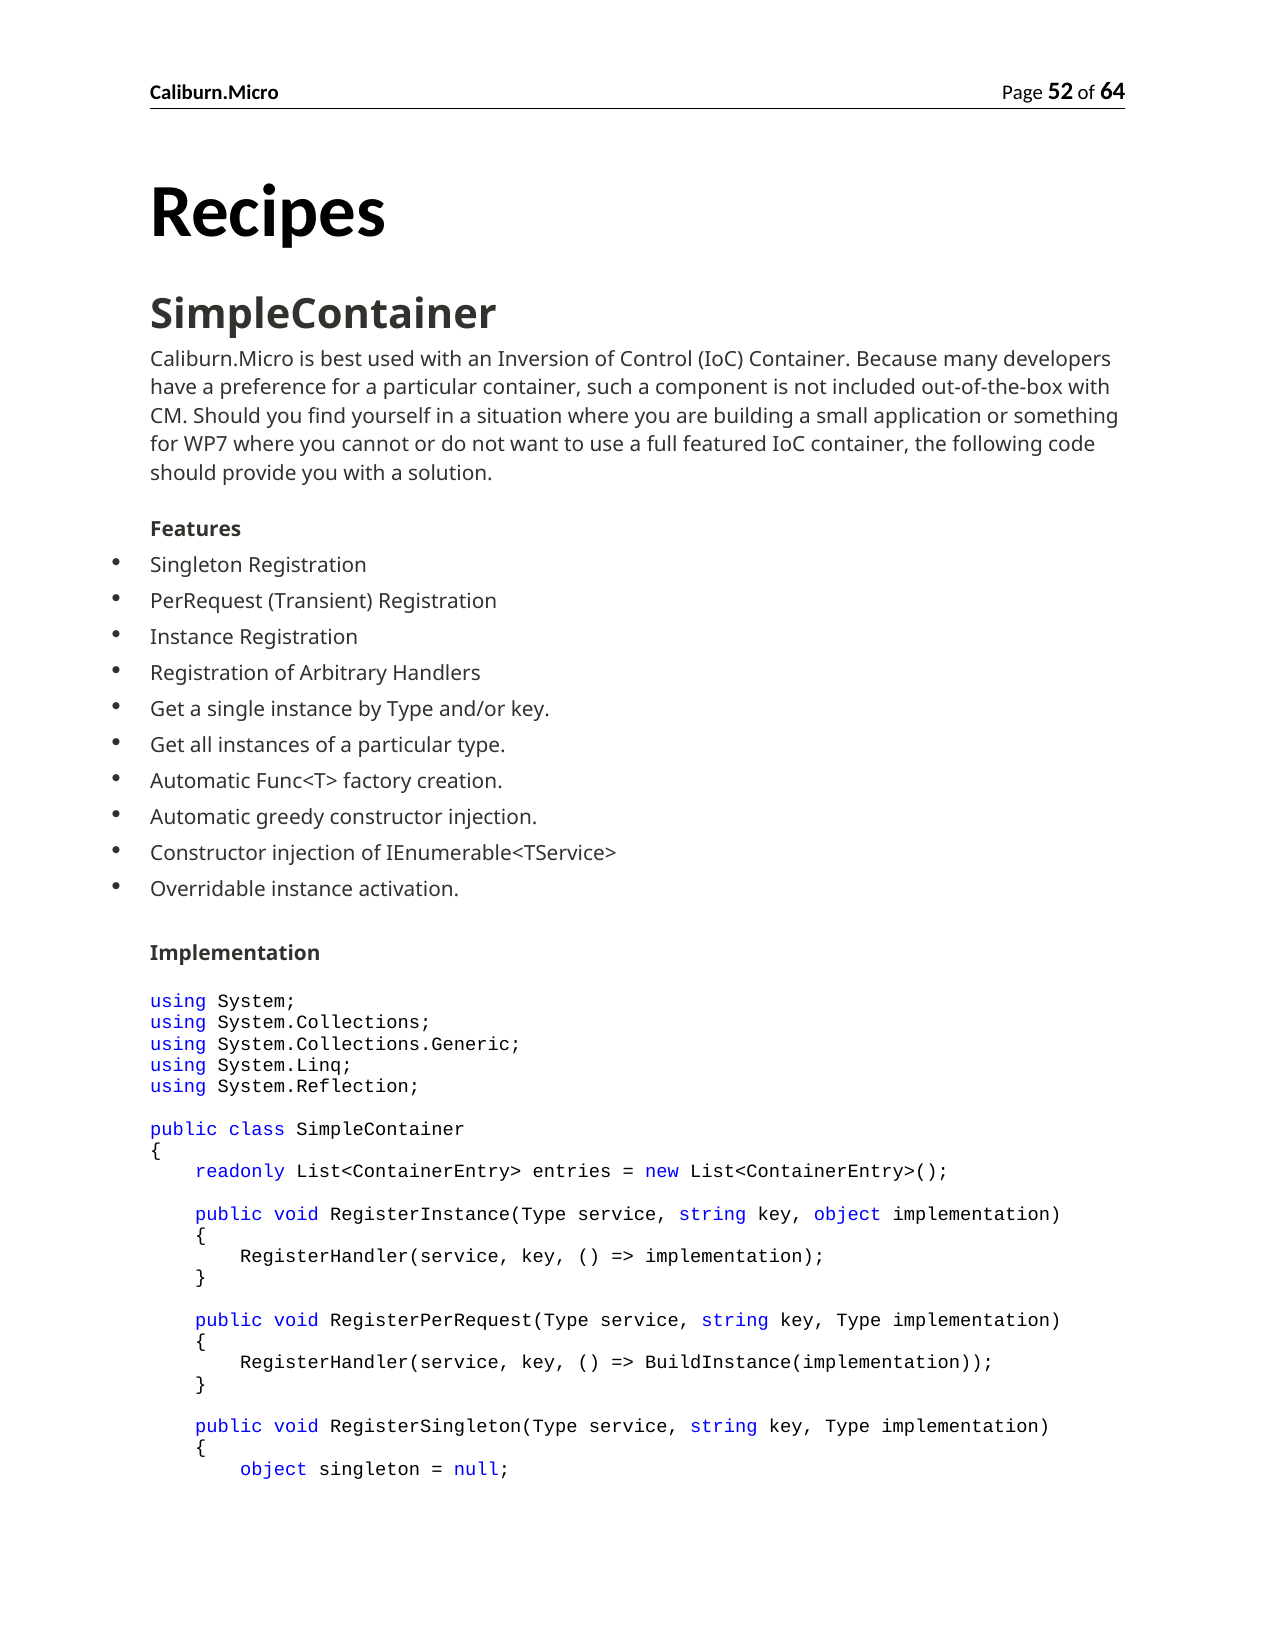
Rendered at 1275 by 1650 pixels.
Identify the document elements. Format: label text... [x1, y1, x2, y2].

list PerRequest (Transient) Registration [112, 586, 1125, 615]
text { [150, 1332, 1125, 1353]
list Get all instances of a particular type. [112, 730, 1125, 759]
text public void RegisterInstance(Type service, string key, object implementation) [150, 1204, 1125, 1226]
list Instance Registration [112, 622, 1125, 651]
text { [150, 1226, 1125, 1247]
list Constructor injection of IEnumerable<TService> [112, 838, 1125, 866]
text public class SimpleContainer [150, 1119, 1125, 1141]
text using System; [150, 992, 1125, 1013]
subtitle Recipes [150, 163, 1125, 255]
text public void RegisterPerRequest(Type service, string key, Type implementation) [150, 1311, 1125, 1332]
subtitle SimpleContainer [150, 284, 1125, 341]
list Get a single instance by Type and/or key. [112, 694, 1125, 723]
list Singleton Registration [112, 551, 1125, 579]
list Registration of Arbitrary Handlers [112, 658, 1125, 687]
text Implementation [150, 910, 1125, 967]
list Automatic greedy constructor injection. [112, 802, 1125, 831]
text RegisterHandler(service, key, () => implementation); [150, 1247, 1125, 1268]
text public void RegisterSingleton(Type service, string key, Type implementation) [150, 1417, 1125, 1438]
list Overridable instance activation. [112, 874, 1125, 902]
text using System.Reflection; [150, 1077, 1125, 1098]
text Caliburn.Micro is best used with an Inversion of Control (IoC) Container. Because many developers have a preference for a particular container, such a component is not included out-of-the-box with CM. Should you find yourself in a situation where you are building a small application or something for WP7 where you cannot or do not want to use a full featured IoC container, the following code should provide you with a solution. Features [150, 344, 1125, 543]
text object singleton = null; [150, 1459, 1125, 1481]
text } [150, 1374, 1125, 1396]
text RegisterHandler(service, key, () => BuildInstance(implementation)); [150, 1353, 1125, 1374]
list Automatic Func<T> factory creation. [112, 766, 1125, 794]
text { [150, 1141, 1125, 1162]
text using System.Collections; [150, 1013, 1125, 1034]
text } [150, 1268, 1125, 1289]
text using System.Collections.Generic; [150, 1034, 1125, 1056]
text readonly List<ContainerEntry> entries = new List<ContainerEntry>(); [150, 1162, 1125, 1183]
text using System.Linq; [150, 1056, 1125, 1077]
text { [150, 1438, 1125, 1459]
